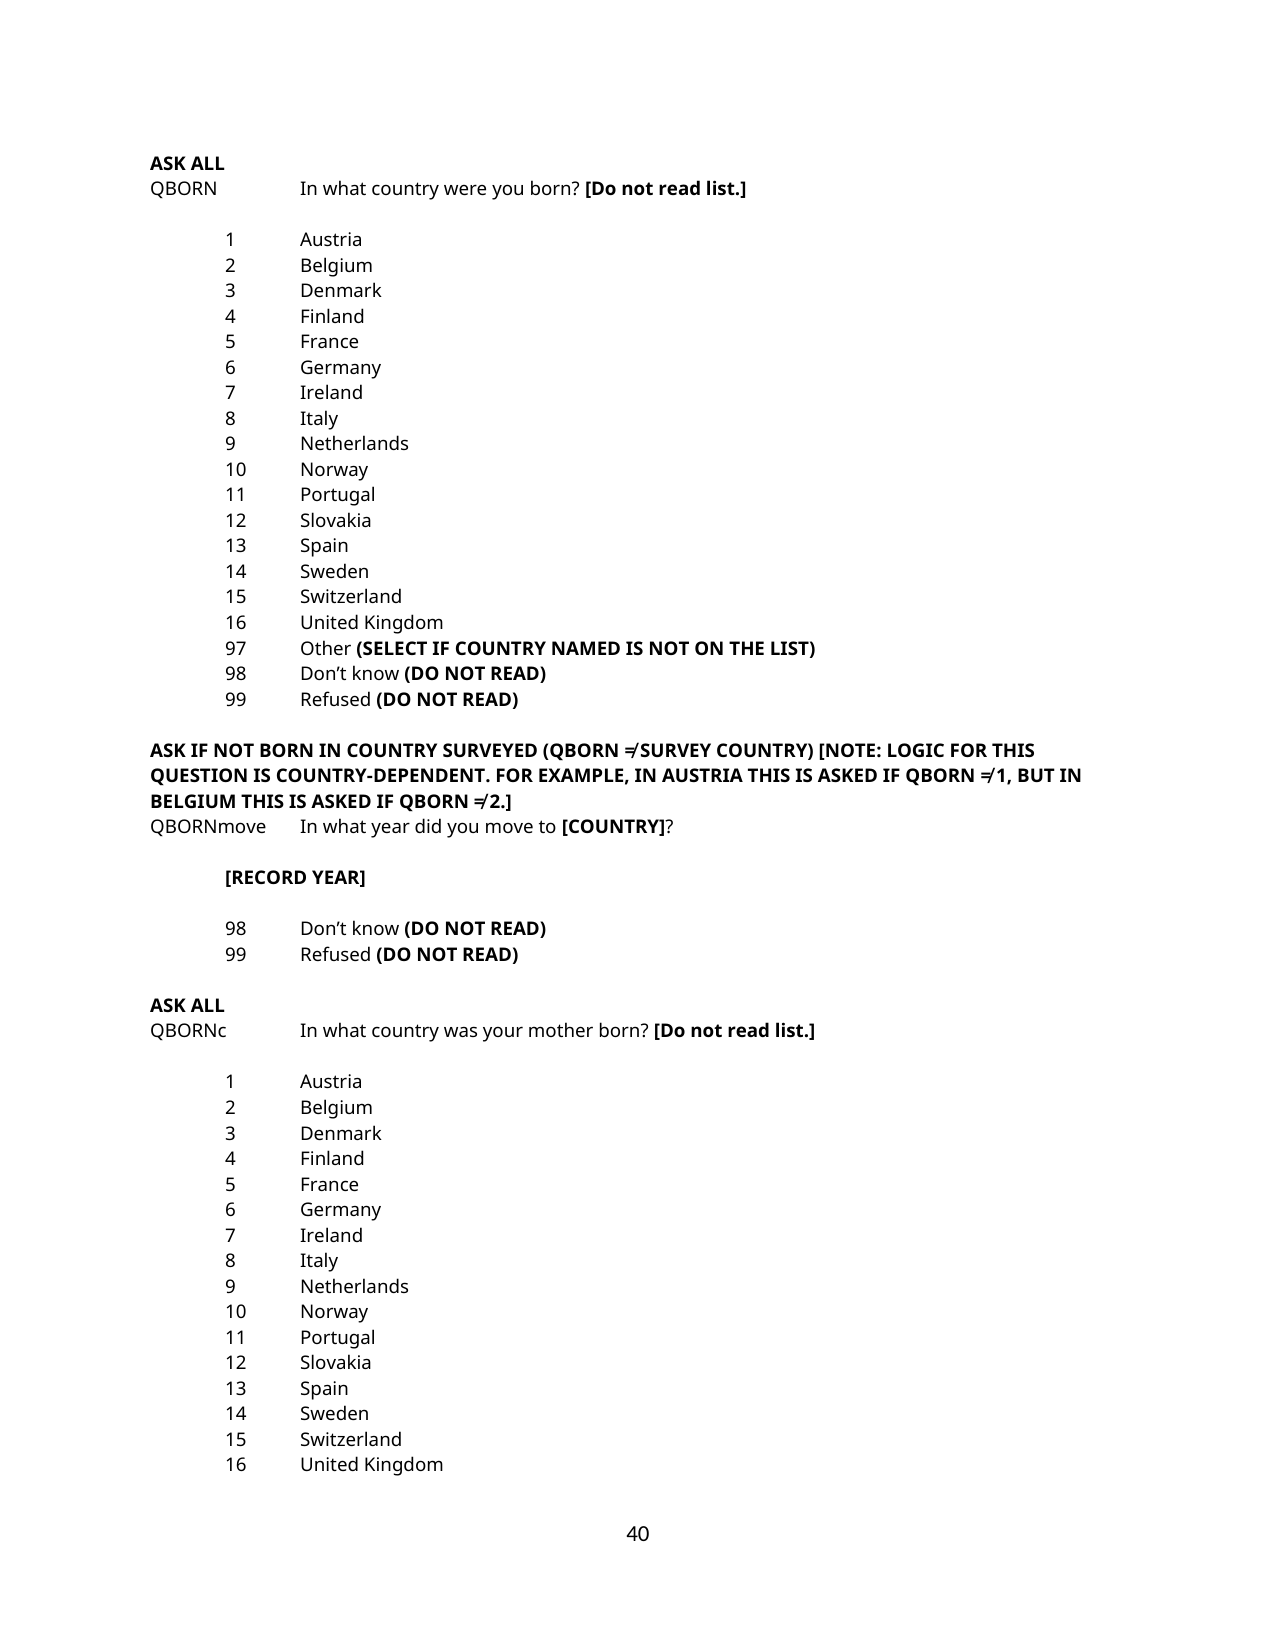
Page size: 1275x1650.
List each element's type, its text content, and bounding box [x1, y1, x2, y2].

text 10 Norway [225, 456, 1125, 482]
text 14 Sweden [225, 1401, 1125, 1426]
text 9 Netherlands [225, 1273, 1125, 1298]
text 8 Italy [225, 405, 1125, 431]
text 11 Portugal [225, 1324, 1125, 1349]
text 1 Austria [225, 227, 1125, 252]
text 10 Norway [225, 1298, 1125, 1324]
text 3 Denmark [225, 278, 1125, 303]
text 12 Slovakia [225, 1349, 1125, 1375]
text 97 Other (SELECT IF COUNTRY NAMED IS NOT ON THE LIST) [225, 635, 1125, 660]
text ASK ALL [150, 150, 1125, 176]
text 4 Finland [225, 303, 1125, 329]
text 11 Portugal [225, 482, 1125, 507]
text 15 Switzerland [225, 1426, 1125, 1452]
text 14 Sweden [225, 558, 1125, 584]
text [RECORD YEAR] [150, 864, 1125, 890]
text 4 Finland [225, 1145, 1125, 1171]
text 6 Germany [225, 1196, 1125, 1222]
text 7 Ireland [225, 380, 1125, 405]
text 5 France [225, 1171, 1125, 1196]
text 5 France [225, 329, 1125, 354]
text 15 Switzerland [225, 584, 1125, 609]
text 99 Refused (DO NOT READ) [225, 686, 1125, 711]
text 99 Refused (DO NOT READ) [225, 941, 1125, 967]
text 13 Spain [225, 1375, 1125, 1401]
text 2 Belgium [225, 252, 1125, 278]
text 2 Belgium [225, 1094, 1125, 1120]
text 16 United Kingdom [225, 609, 1125, 635]
text 1 Austria [225, 1069, 1125, 1094]
text 16 United Kingdom [225, 1452, 1125, 1477]
text QBORNc In what country was your mother born? [Do not read list.] [150, 1018, 1125, 1043]
text 7 Ireland [225, 1222, 1125, 1247]
text 8 Italy [225, 1247, 1125, 1273]
text 3 Denmark [225, 1120, 1125, 1145]
text QBORN In what country were you born? [Do not read list.] [150, 176, 1125, 201]
text ASK IF NOT BORN IN COUNTRY SURVEYED (QBORN ≠ SURVEY COUNTRY) [NOTE: LOGIC FOR THIS QUESTION IS COUNTRY-DEPENDENT. FOR EXAMPLE, IN AUSTRIA THIS IS ASKED IF QBORN ≠ 1, BUT IN BELGIUM THIS IS ASKED IF QBORN ≠ 2.] [150, 737, 1125, 813]
text QBORNmove In what year did you move to [COUNTRY]? [150, 813, 1125, 839]
text 9 Netherlands [225, 431, 1125, 456]
text 6 Germany [225, 354, 1125, 380]
text 98 Don’t know (DO NOT READ) [225, 660, 1125, 686]
text 98 Don’t know (DO NOT READ) [225, 916, 1125, 941]
text 12 Slovakia [225, 507, 1125, 533]
text 13 Spain [225, 533, 1125, 558]
text ASK ALL [150, 992, 1125, 1018]
